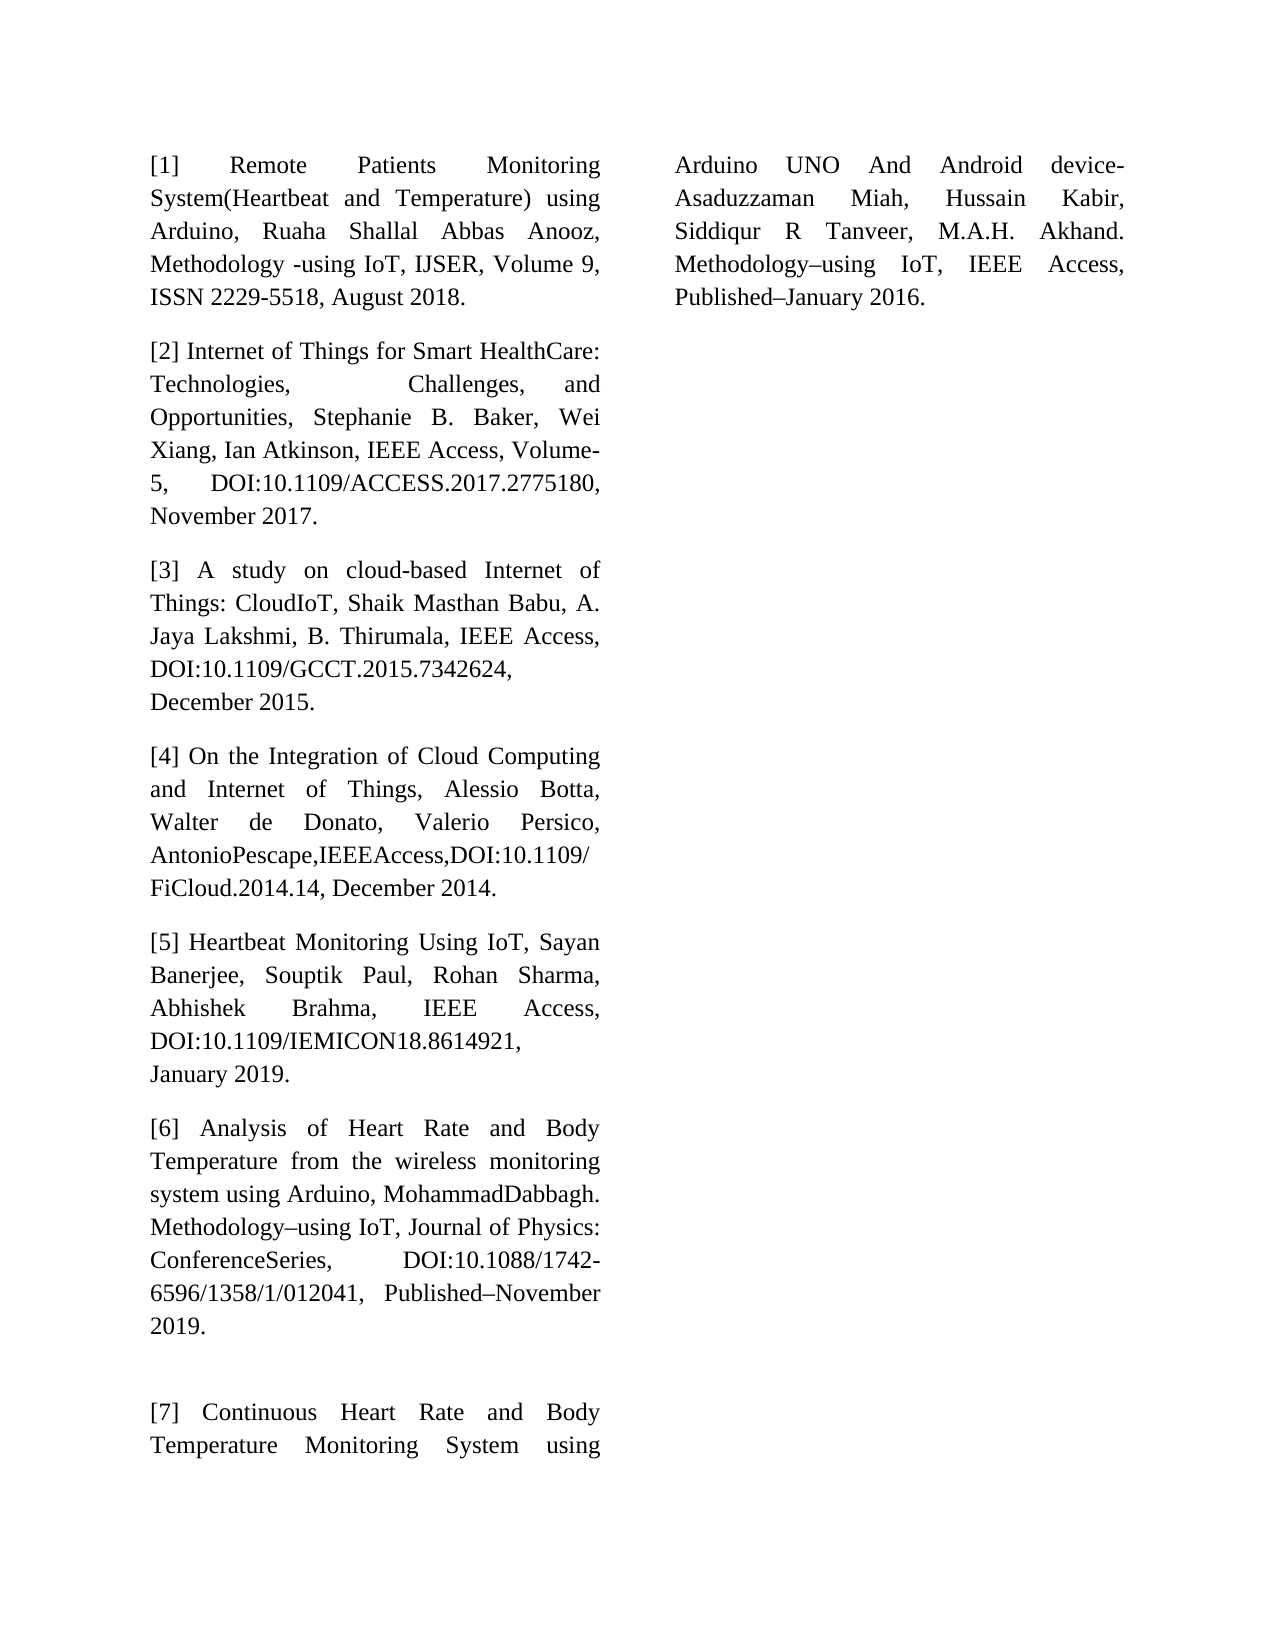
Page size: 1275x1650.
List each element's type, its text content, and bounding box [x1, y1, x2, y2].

text [4] On the Integration of Cloud Computing and Internet of Things, Alessio Botta, Walter de Donato, Valerio Persico, AntonioPescape,IEEEAccess,DOI:10.1109/FiCloud.2014.14, December 2014. [150, 741, 601, 902]
text [2] Internet of Things for Smart HealthCare: Technologies, Challenges, and Opportunities, Stephanie B. Baker, Wei Xiang, Ian Atkinson, IEEE Access, Volume-5, DOI:10.1109/ACCESS.2017.2775180, November 2017. [150, 336, 601, 530]
text [7] Continuous Heart Rate and Body Temperature Monitoring System using Arduino UNO And Android device- Asaduzzaman Miah, Hussain Kabir, Siddiqur R Tanveer, M.A.H. Akhand. Methodology–using IoT, IEEE Access, Published–January 2016. [674, 150, 1125, 311]
text [1] Remote Patients Monitoring System(Heartbeat and Temperature) using Arduino, Ruaha Shallal Abbas Anooz, Methodology -using IoT, IJSER, Volume 9, ISSN 2229-5518, August 2018. [150, 150, 601, 311]
text [5] Heartbeat Monitoring Using IoT, Sayan Banerjee, Souptik Paul, Rohan Sharma, Abhishek Brahma, IEEE Access, DOI:10.1109/IEMICON18.8614921, January 2019. [150, 927, 601, 1088]
text [6] Analysis of Heart Rate and Body Temperature from the wireless monitoring system using Arduino, MohammadDabbagh. Methodology–using IoT, Journal of Physics: ConferenceSeries, DOI:10.1088/1742-6596/1358/1/012041, Published–November 2019. [150, 1113, 601, 1372]
text [3] A study on cloud-based Internet of Things: CloudIoT, Shaik Masthan Babu, A. Jaya Lakshmi, B. Thirumala, IEEE Access, DOI:10.1109/GCCT.2015.7342624, December 2015. [150, 555, 601, 716]
text [7] Continuous Heart Rate and Body Temperature Monitoring System using Arduino UNO And Android device- Asaduzzaman Miah, Hussain Kabir, Siddiqur R Tanveer, M.A.H. Akhand. Methodology–using IoT, IEEE Access, Published–January 2016. [150, 1397, 601, 1458]
